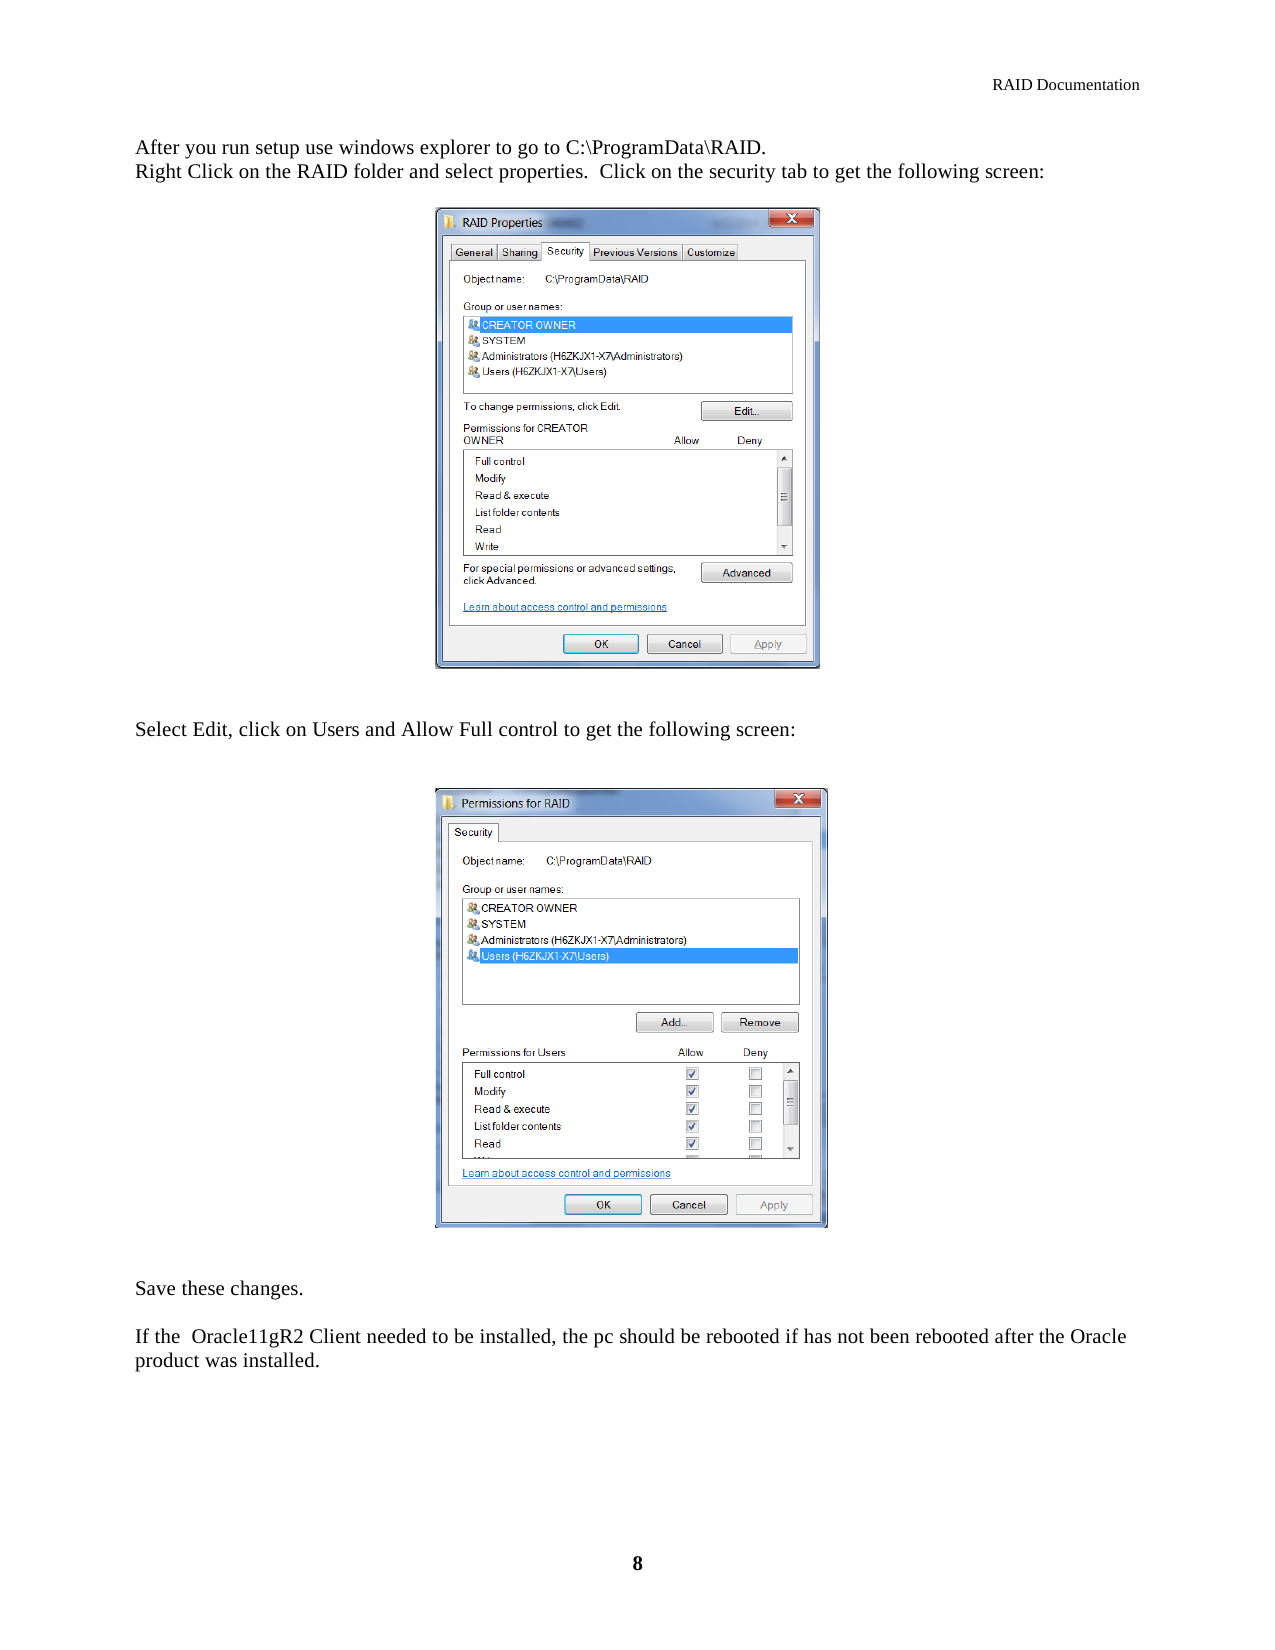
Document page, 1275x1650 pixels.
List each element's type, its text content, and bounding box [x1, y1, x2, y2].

text Save these changes. [135, 1276, 1140, 1300]
text Right Click on the RAID folder and select properties. Click on the security tab to get the following screen: [135, 159, 1140, 183]
text If the Oracle11gR2 Client needed to be installed, the pc should be rebooted if has not been rebooted after the Oracle product was installed. [135, 1324, 1140, 1372]
picture [435, 788, 828, 1228]
text After you run setup use windows explorer to go to C:\ProgramData\RAID. [135, 135, 1140, 159]
picture [435, 207, 820, 669]
text Select Edit, click on Users and Allow Full control to get the following screen: [135, 716, 1140, 740]
